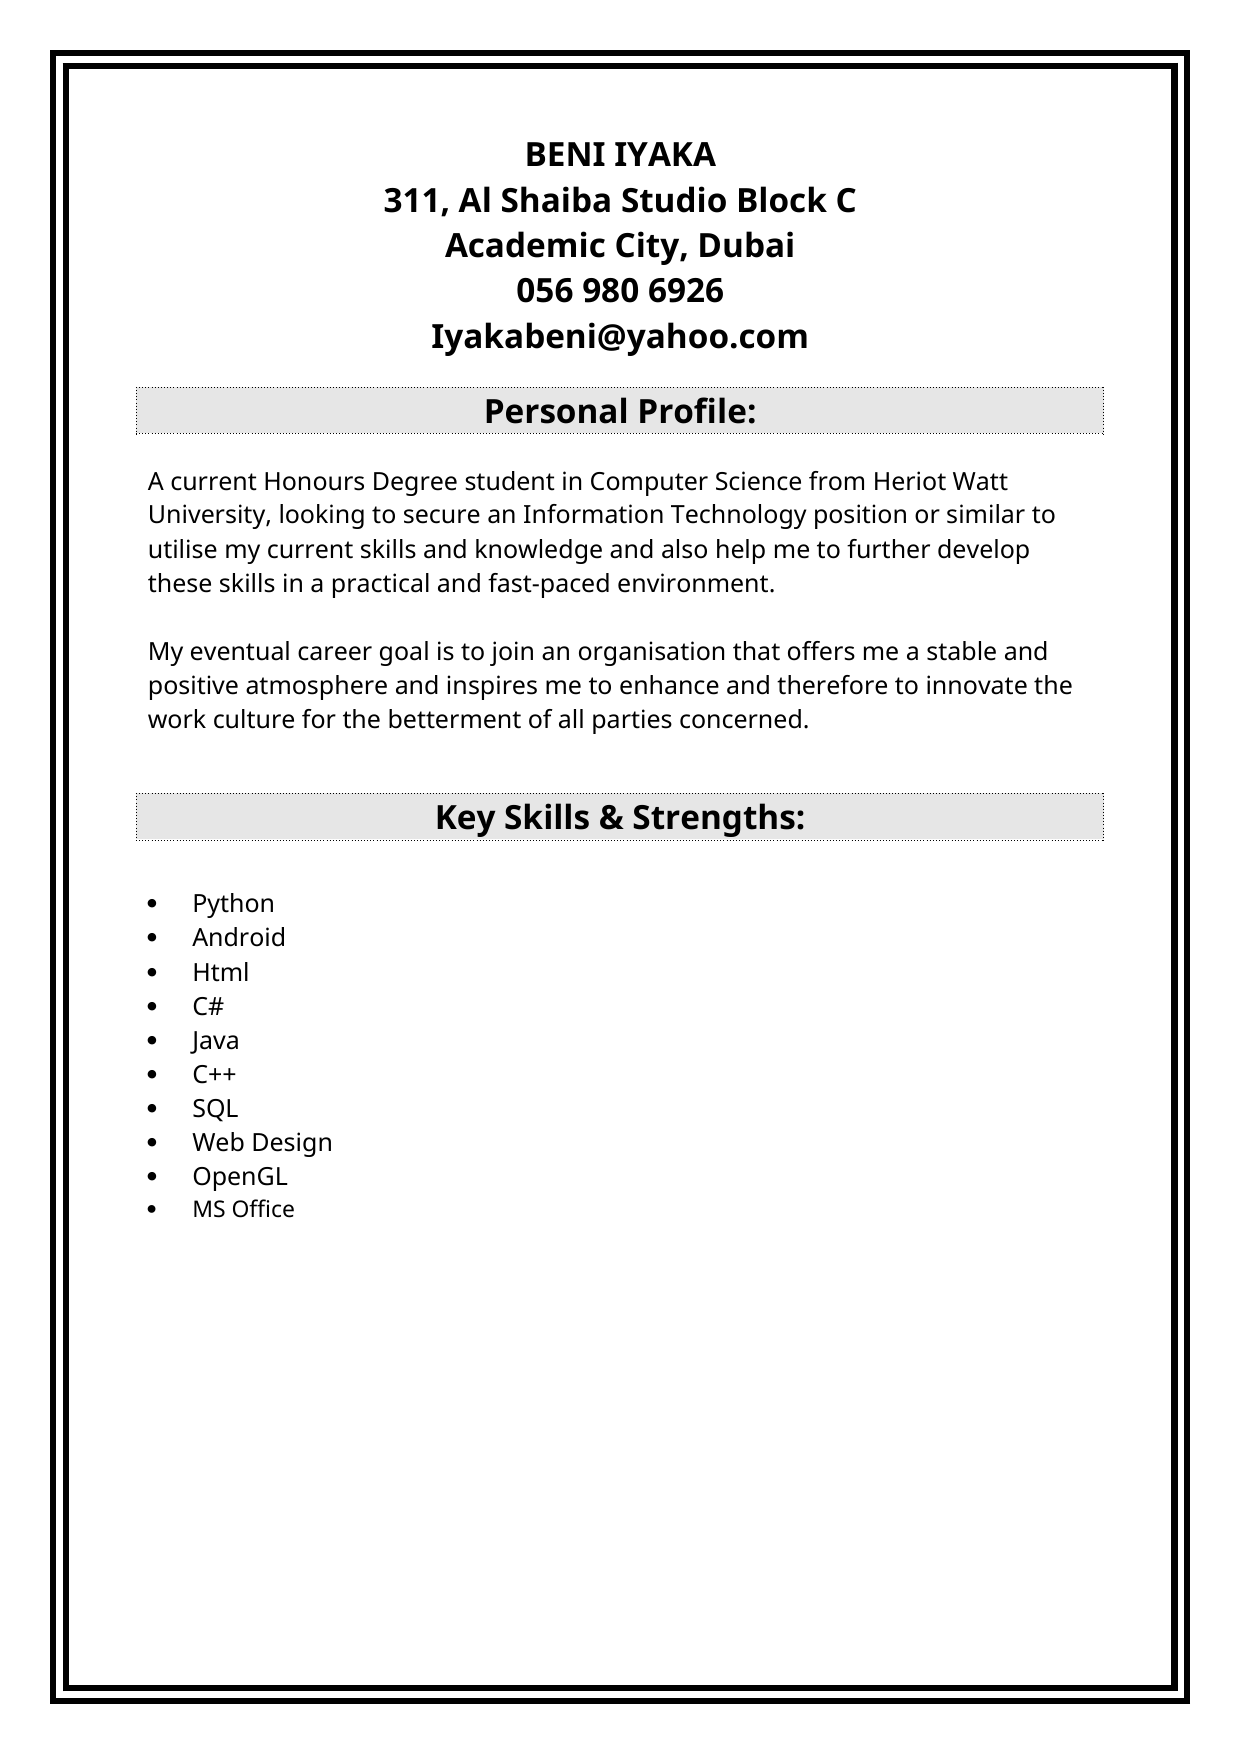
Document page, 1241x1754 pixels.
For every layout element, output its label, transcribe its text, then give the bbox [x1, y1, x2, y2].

subtitle OpenGL [148, 1158, 1093, 1193]
text A current Honours Degree student in Computer Science from Heriot Watt University, looking to secure an Information Technology position or similar to utilise my current skills and knowledge and also help me to further develop these skills in a practical and fast-paced environment. [148, 463, 1093, 599]
subtitle SQL [148, 1090, 1093, 1124]
subtitle Java [148, 1022, 1093, 1056]
title BENI IYAKA [148, 131, 1093, 176]
title 311, Al Shaiba Studio Block C [148, 176, 1093, 222]
subtitle Web Design [148, 1124, 1093, 1158]
subtitle C++ [148, 1056, 1093, 1090]
table_header Key Skills & Strengths: [136, 793, 1104, 839]
subtitle Html [148, 954, 1093, 988]
subtitle C# [148, 988, 1093, 1022]
title 056 980 6926 [148, 267, 1093, 313]
subtitle Android [148, 920, 1093, 954]
title Academic City, Dubai [148, 222, 1093, 267]
list MS Office [148, 1193, 1093, 1224]
subtitle Python [148, 886, 1093, 920]
text My eventual career goal is to join an organisation that offers me a stable and positive atmosphere and inspires me to enhance and therefore to innovate the work culture for the betterment of all parties concerned. [148, 633, 1093, 736]
title Iyakabeni@yahoo.com [148, 313, 1093, 358]
table_header Personal Profile: [136, 387, 1104, 433]
